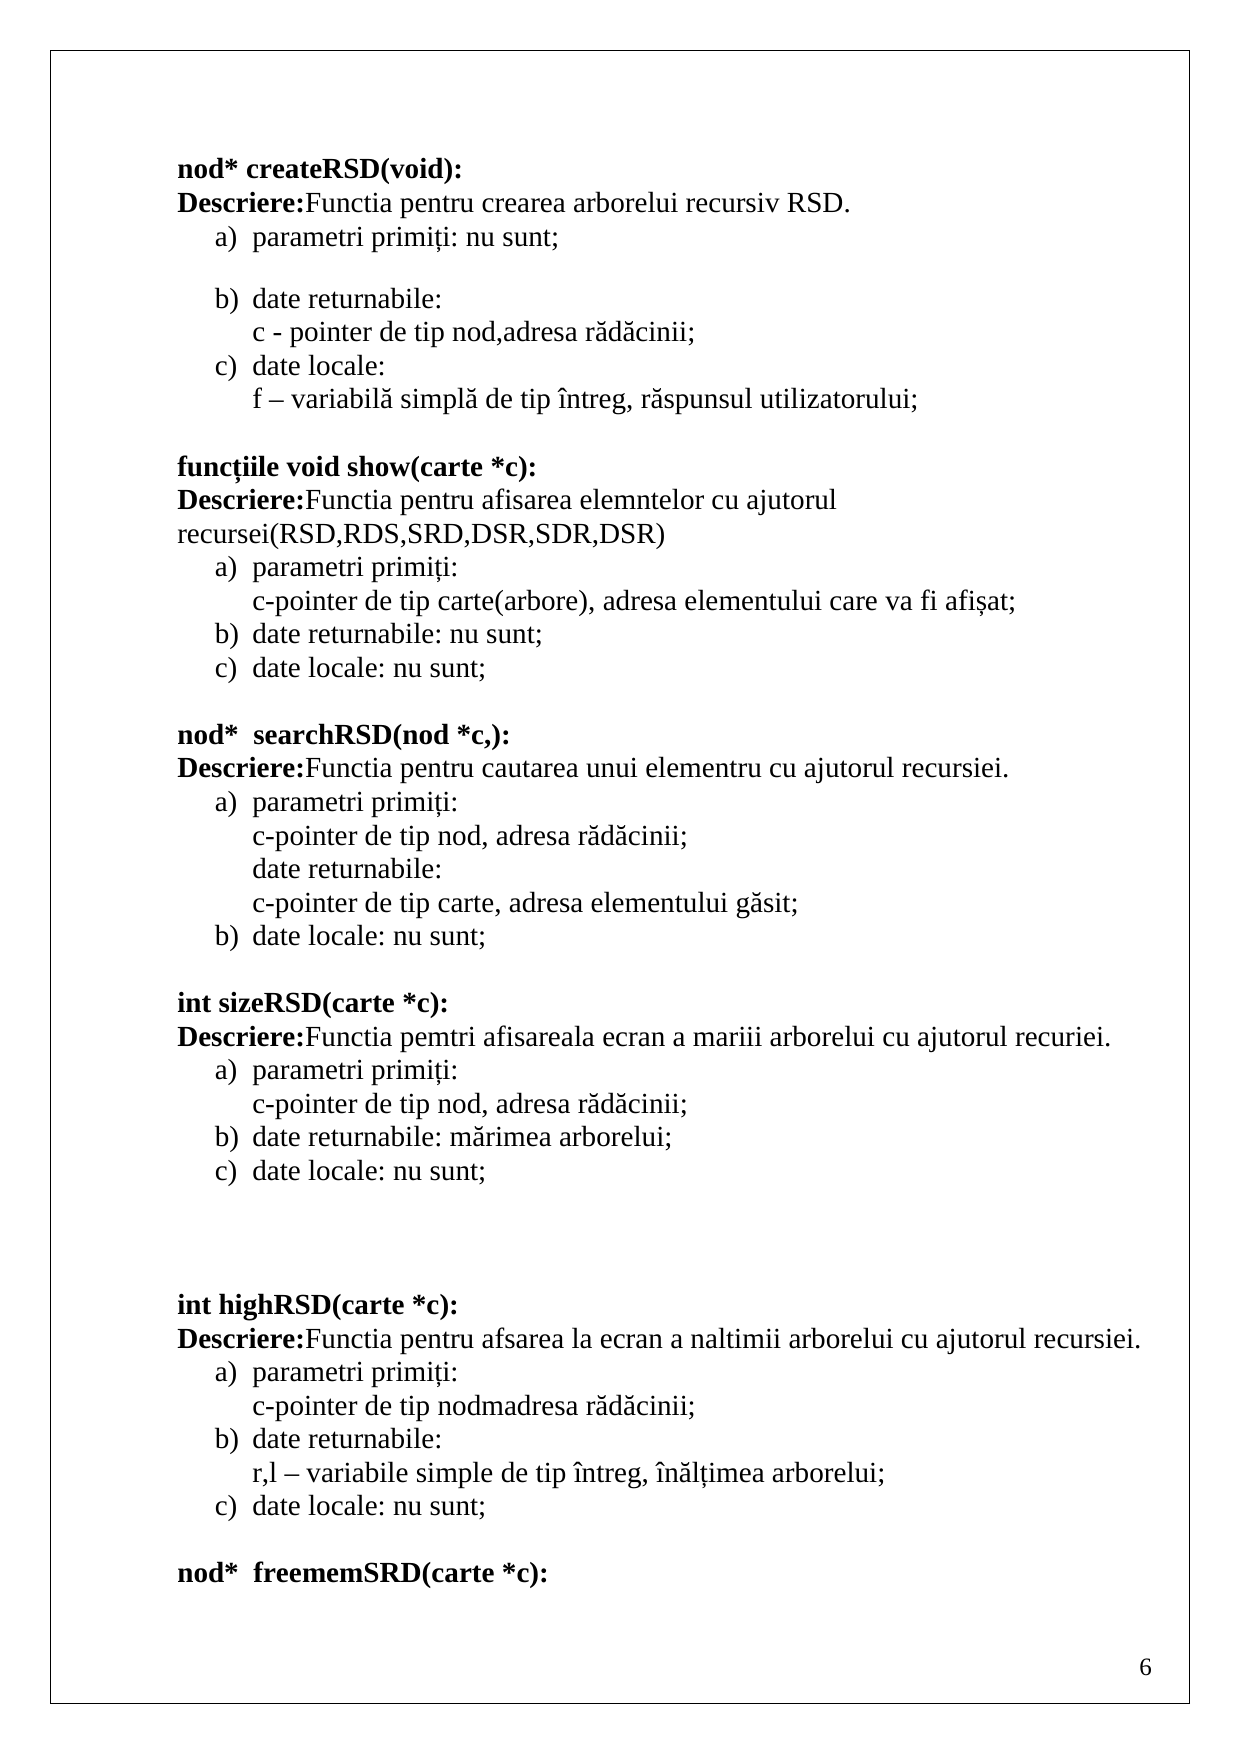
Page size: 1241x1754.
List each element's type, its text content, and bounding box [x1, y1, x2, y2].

text nod* freememSRD(carte *c): [177, 1556, 1152, 1589]
text nod* createRSD(void): [177, 152, 1152, 185]
list parametri primiți: c-pointer de tip nodmadresa rădăcinii; [214, 1354, 1152, 1421]
list date returnabile: nu sunt; [214, 616, 1152, 650]
text Descriere:Functia pentru crearea arborelui recursiv RSD. [177, 185, 1152, 219]
list date returnabile: c - pointer de tip nod,adresa rădăcinii; [214, 281, 1152, 348]
list date locale: nu sunt; [214, 650, 1152, 683]
list date locale: f – variabilă simplă de tip întreg, răspunsul utilizatorului; [214, 348, 1152, 415]
list parametri primiți: nu sunt; [214, 219, 1152, 281]
text Descriere:Functia pemtri afisareala ecran a mariii arborelui cu ajutorul recuriei. [177, 1019, 1152, 1052]
list parametri primiți: c-pointer de tip nod, adresa rădăcinii; date returnabile: c-pointer de tip carte, adresa elementului găsit; [214, 784, 1152, 918]
list date locale: nu sunt; [214, 1153, 1152, 1187]
text funcțiile void show(carte *c): [177, 449, 1152, 482]
list date returnabile: r,l – variabile simple de tip întreg, înălțimea arborelui; [214, 1421, 1152, 1488]
list date locale: nu sunt; [214, 918, 1152, 952]
text Descriere:Functia pentru afisarea elemntelor cu ajutorul recursei(RSD,RDS,SRD,DSR,SDR,DSR) [177, 482, 1152, 549]
text Descriere:Functia pentru afsarea la ecran a naltimii arborelui cu ajutorul recursiei. [177, 1321, 1152, 1354]
list date returnabile: mărimea arborelui; [214, 1119, 1152, 1153]
text int highRSD(carte *c): [177, 1287, 1152, 1321]
text int sizeRSD(carte *c): [177, 985, 1152, 1019]
text Descriere:Functia pentru cautarea unui elementru cu ajutorul recursiei. [177, 751, 1152, 784]
list parametri primiți: c-pointer de tip carte(arbore), adresa elementului care va fi afișat; [214, 549, 1152, 616]
list parametri primiți: c-pointer de tip nod, adresa rădăcinii; [214, 1052, 1152, 1119]
text nod* searchRSD(nod *c,): [177, 717, 1152, 751]
list date locale: nu sunt; [214, 1488, 1152, 1522]
